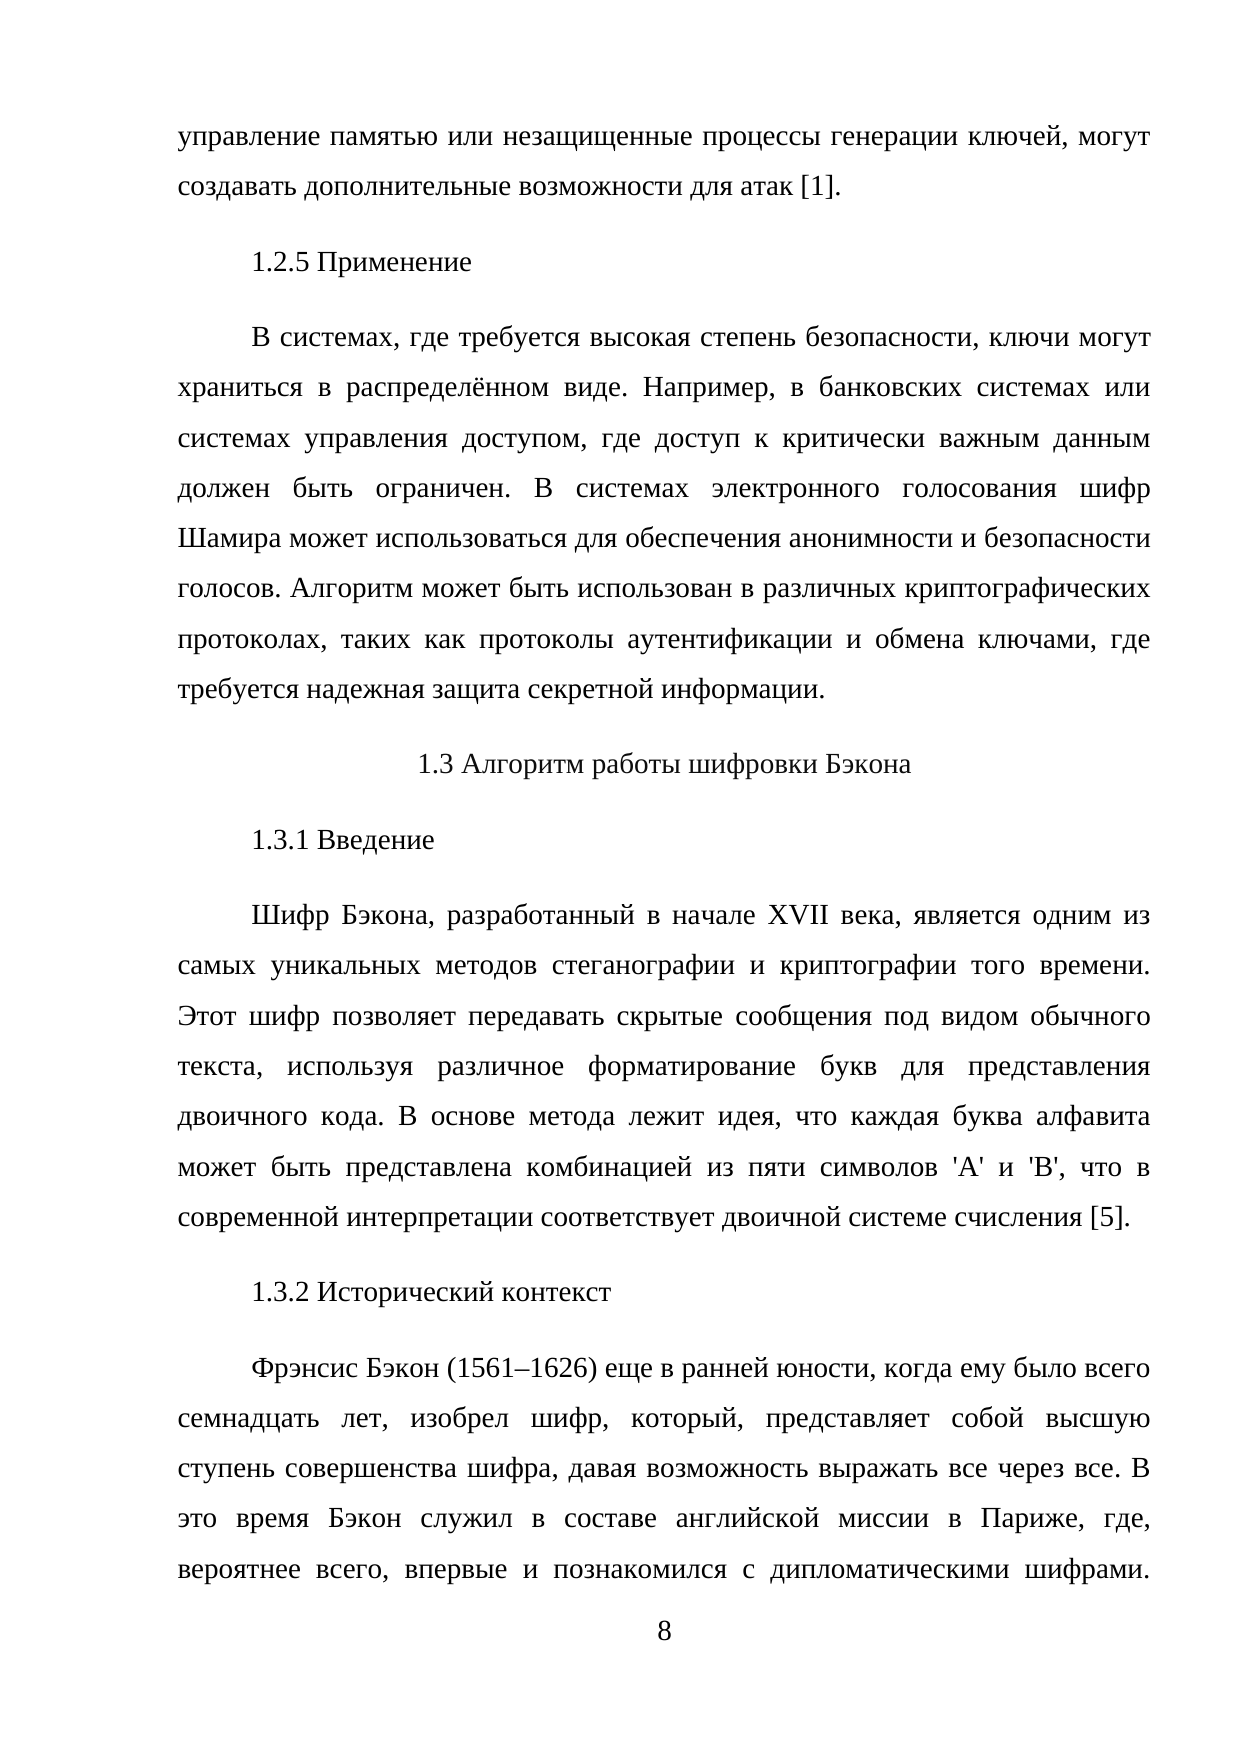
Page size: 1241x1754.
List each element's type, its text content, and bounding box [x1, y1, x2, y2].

text В системах, где требуется высокая степень безопасности, ключи могут храниться в распределённом виде. Например, в банковских системах или системах управления доступом, где доступ к критически важным данным должен быть ограничен. В системах электронного голосования шифр Шамира может использоваться для обеспечения анонимности и безопасности голосов. Алгоритм может быть использован в различных криптографических протоколах, таких как протоколы аутентификации и обмена ключами, где требуется надежная защита секретной информации. [177, 319, 1152, 705]
text 1.2.5 Применение [177, 244, 1152, 277]
text Шифр Бэкона, разработанный в начале XVII века, является одним из самых уникальных методов стеганографии и криптографии того времени. Этот шифр позволяет передавать скрытые сообщения под видом обычного текста, используя различное форматирование букв для представления двоичного кода. В основе метода лежит идея, что каждая буква алфавита может быть представлена комбинацией из пяти символов 'А' и 'B', что в современной интерпретации соответствует двоичной системе счисления [5]. [177, 897, 1152, 1233]
subtitle 1.3 Алгоритм работы шифровки Бэкона [177, 747, 1152, 780]
text 1.3.1 Введение [177, 822, 1152, 855]
text 1.3.2 Исторический контекст [177, 1274, 1152, 1308]
